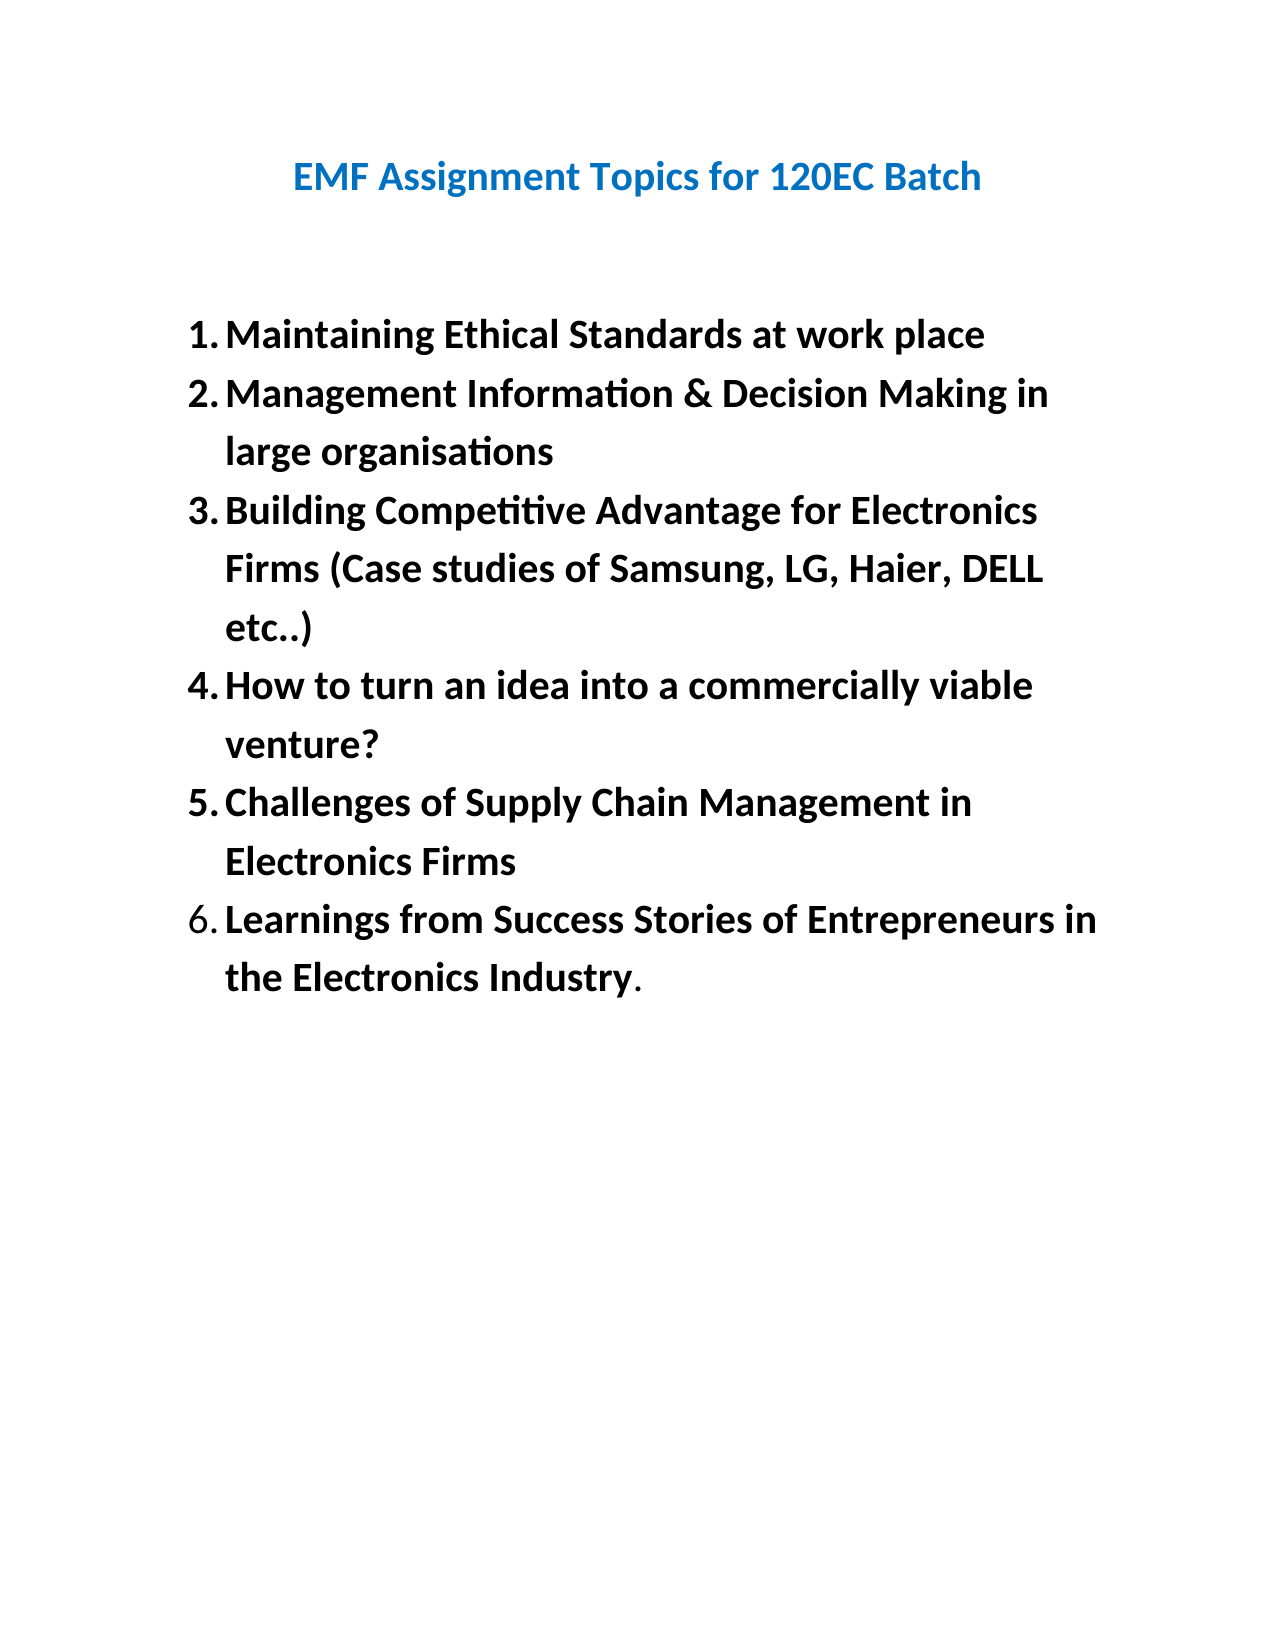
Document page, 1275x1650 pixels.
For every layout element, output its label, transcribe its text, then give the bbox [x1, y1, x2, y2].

list Learnings from Success Stories of Entrepreneurs in the Electronics Industry. [187, 893, 1125, 1002]
text EMF Assignment Topics for 120EC Batch [150, 150, 1125, 201]
list How to turn an idea into a commercially viable venture? [187, 659, 1125, 768]
list Building Competitive Advantage for Electronics Firms (Case studies of Samsung, LG, Haier, DELL etc..) [187, 484, 1125, 652]
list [187, 367, 1125, 476]
list Maintaining Ethical Standards at work place [187, 308, 1125, 359]
list Challenges of Supply Chain Management in Electronics Firms [187, 776, 1125, 885]
